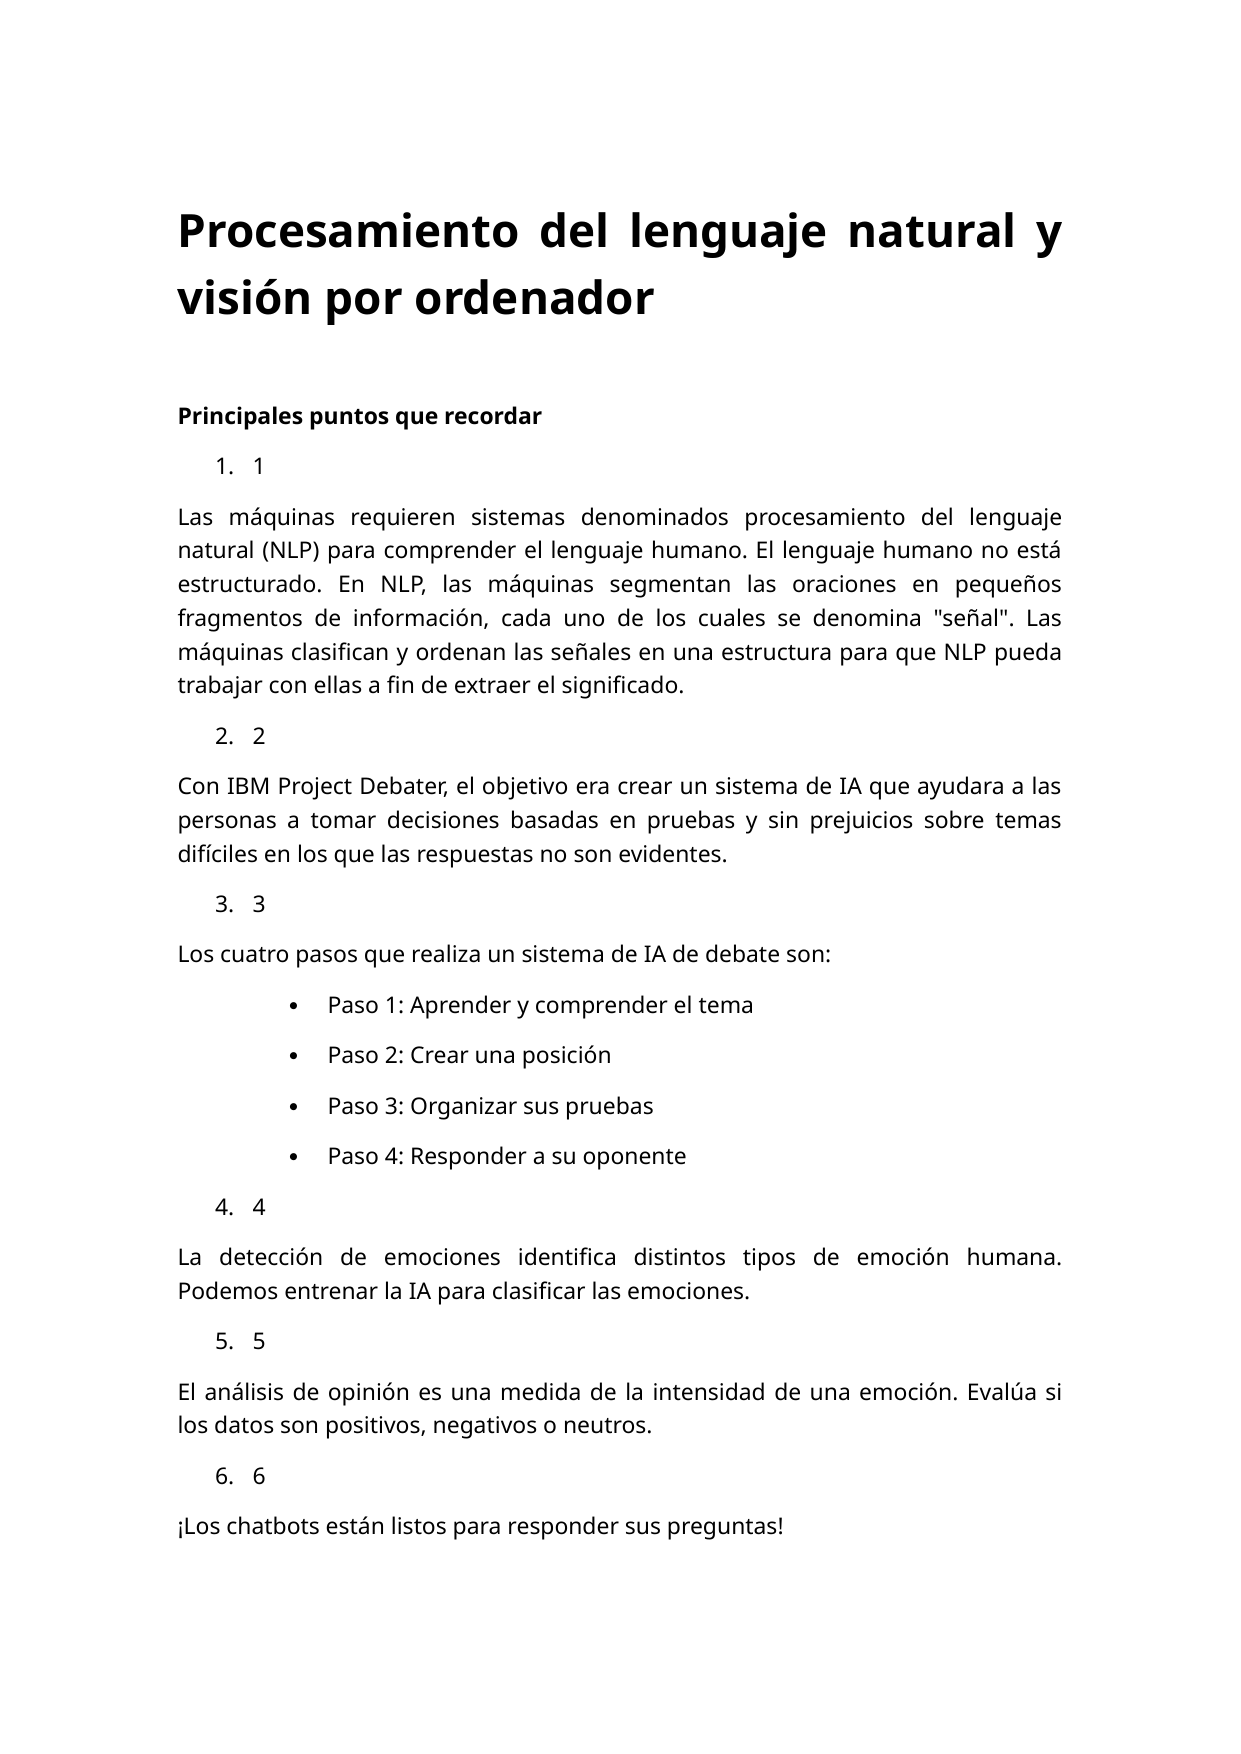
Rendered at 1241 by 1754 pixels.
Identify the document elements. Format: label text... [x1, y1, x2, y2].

list Paso 4: Responder a su oponente [290, 1140, 1063, 1171]
list 5 [215, 1325, 1063, 1356]
text Principales puntos que recordar [177, 400, 1063, 431]
text Con IBM Project Debater, el objetivo era crear un sistema de IA que ayudara a las personas a tomar decisiones basadas en pruebas y sin prejuicios sobre temas difíciles en los que las respuestas no son evidentes. [177, 770, 1063, 869]
text ¡Los chatbots están listos para responder sus preguntas! [177, 1510, 1063, 1541]
text Los cuatro pasos que realiza un sistema de IA de debate son: [177, 938, 1063, 970]
list Paso 3: Organizar sus pruebas [290, 1090, 1063, 1121]
list 3 [215, 888, 1063, 919]
list 4 [215, 1191, 1063, 1222]
text Procesamiento del lenguaje natural y visión por ordenador [177, 198, 1063, 328]
list 6 [215, 1460, 1063, 1491]
list Paso 1: Aprender y comprender el tema [290, 989, 1063, 1020]
list 1 [215, 450, 1063, 481]
list 2 [215, 720, 1063, 751]
text Las máquinas requieren sistemas denominados procesamiento del lenguaje natural (NLP) para comprender el lenguaje humano. El lenguaje humano no está estructurado. En NLP, las máquinas segmentan las oraciones en pequeños fragmentos de información, cada uno de los cuales se denomina "señal". Las máquinas clasifican y ordenan las señales en una estructura para que NLP pueda trabajar con ellas a fin de extraer el significado. [177, 501, 1063, 701]
list Paso 2: Crear una posición [290, 1039, 1063, 1071]
text El análisis de opinión es una medida de la intensidad de una emoción. Evalúa si los datos son positivos, negativos o neutros. [177, 1376, 1063, 1441]
text La detección de emociones identifica distintos tipos de emoción humana. Podemos entrenar la IA para clasificar las emociones. [177, 1241, 1063, 1306]
